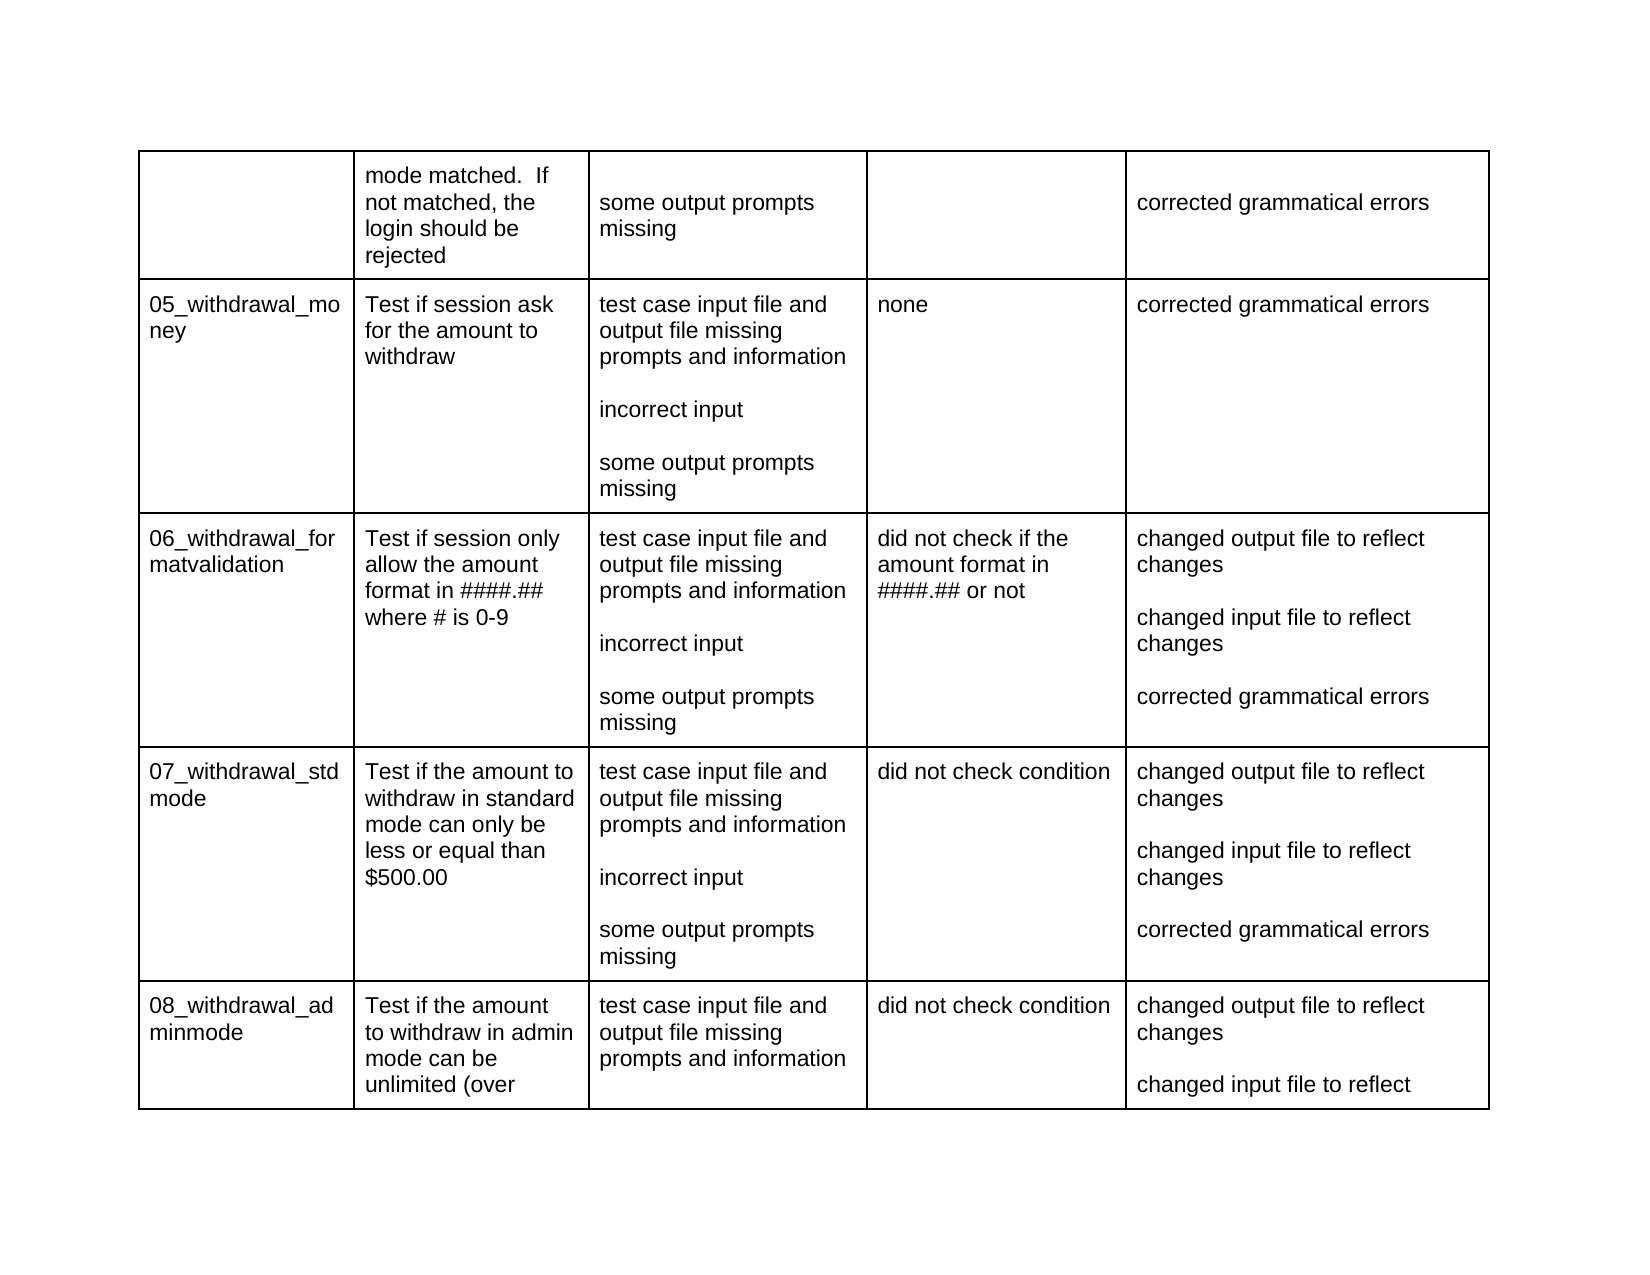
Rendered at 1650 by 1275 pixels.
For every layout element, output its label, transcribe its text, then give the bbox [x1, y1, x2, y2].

table_cell test case input file and output file missing prompts and information incorrect input some output prompts missing [590, 748, 866, 979]
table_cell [868, 152, 1125, 278]
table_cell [140, 152, 353, 278]
table_cell did not check if the amount format in ####.## or not [868, 514, 1125, 746]
table_cell did not check condition [868, 748, 1125, 979]
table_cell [868, 982, 1125, 1108]
table_cell Test if session only allow the amount format in ####.## where # is 0-9 [355, 514, 588, 746]
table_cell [590, 982, 866, 1108]
table_cell 07_withdrawal_stdmode [140, 748, 353, 979]
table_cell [355, 982, 588, 1108]
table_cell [1127, 982, 1488, 1108]
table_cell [1127, 152, 1488, 278]
table_cell Test if session ask for the amount to withdraw [355, 280, 588, 512]
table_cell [355, 152, 588, 278]
table_cell test case input file and output file missing prompts and information incorrect input some output prompts missing [590, 280, 866, 512]
table_cell test case input file and output file missing prompts and information incorrect input some output prompts missing [590, 514, 866, 746]
table_cell changed output file to reflect changes changed input file to reflect changes corrected grammatical errors [1127, 514, 1488, 746]
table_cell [590, 152, 866, 278]
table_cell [140, 982, 353, 1108]
table_cell Test if the amount to withdraw in standard mode can only be less or equal than $500.00 [355, 748, 588, 979]
table_cell 06_withdrawal_formatvalidation [140, 514, 353, 746]
table_cell 05_withdrawal_money [140, 280, 353, 512]
table_cell corrected grammatical errors [1127, 280, 1488, 512]
table_cell changed output file to reflect changes changed input file to reflect changes corrected grammatical errors [1127, 748, 1488, 979]
table_cell none [868, 280, 1125, 512]
